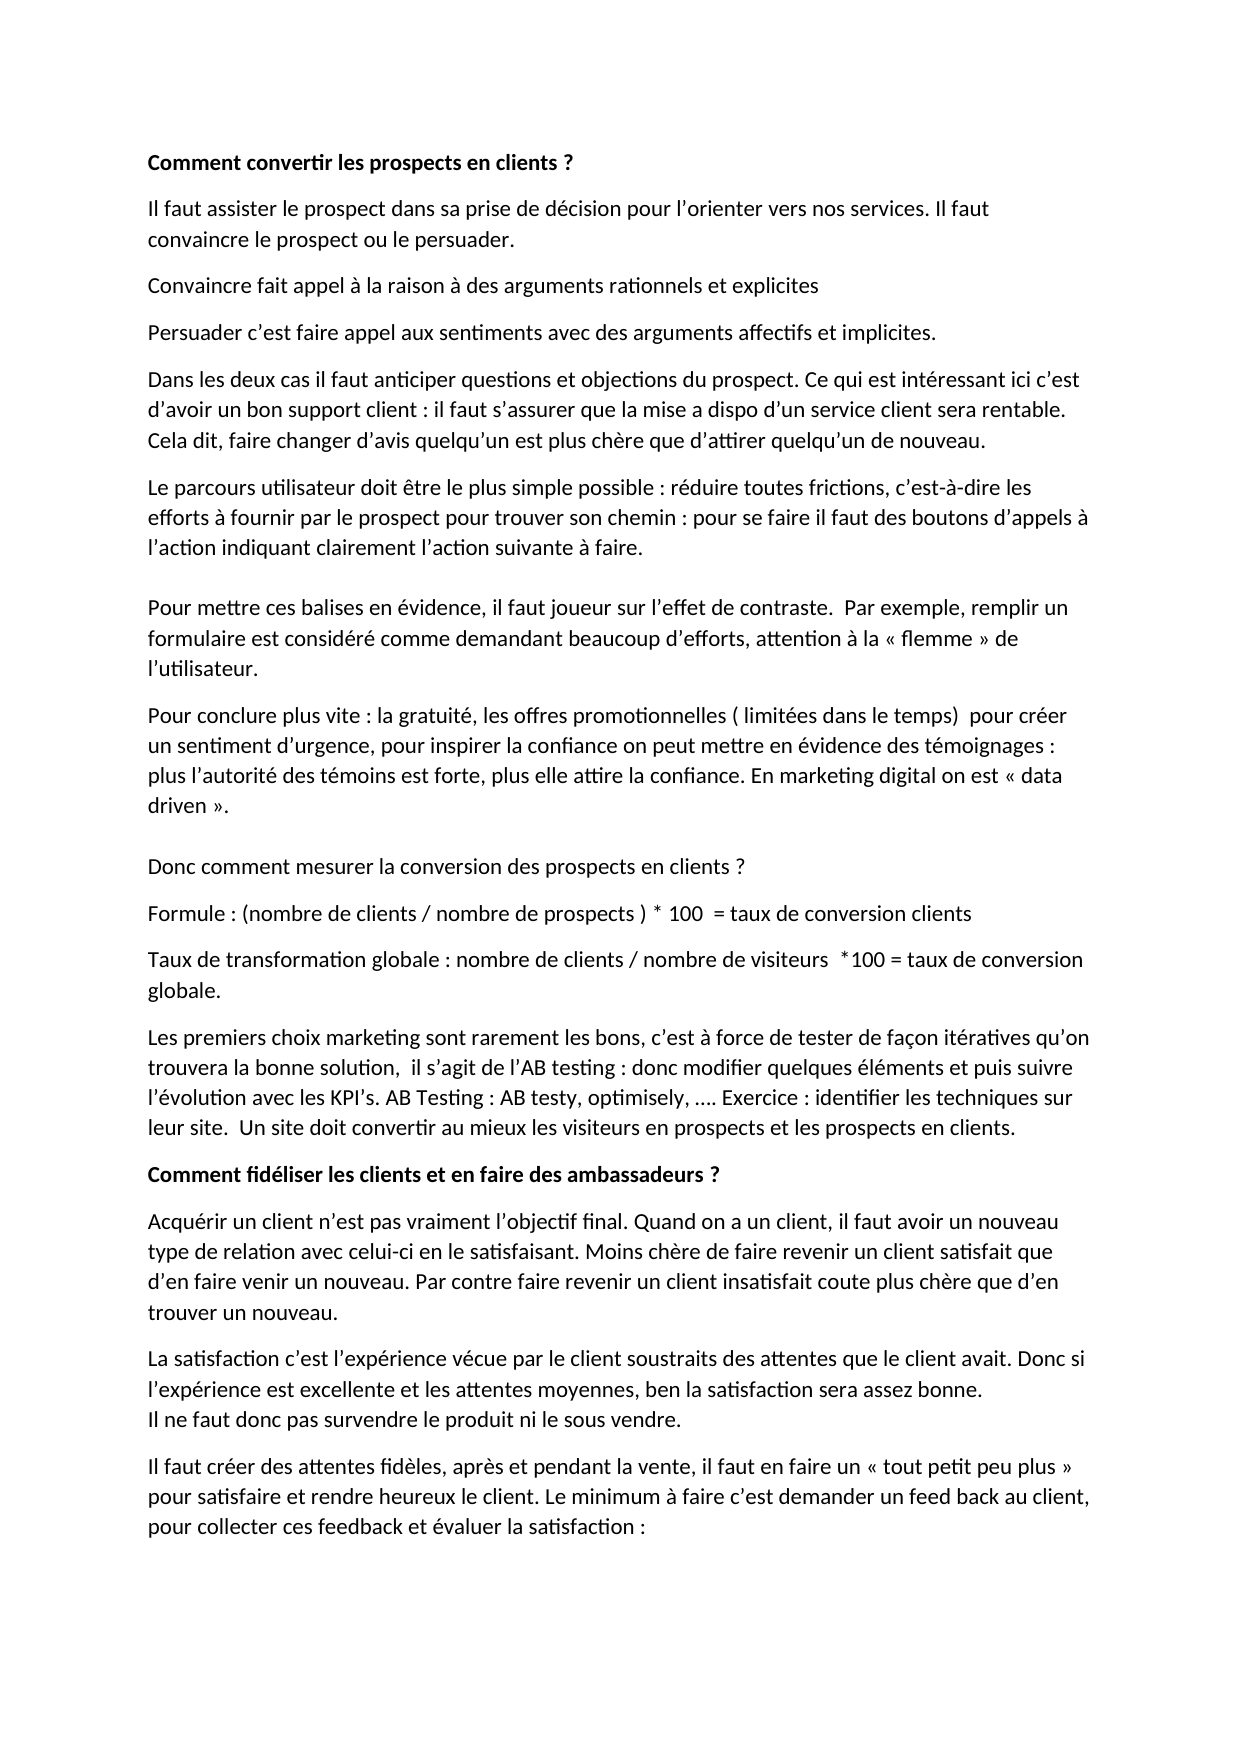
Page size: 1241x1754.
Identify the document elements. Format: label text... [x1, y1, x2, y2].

text Taux de transformation globale : nombre de clients / nombre de visiteurs *100 = taux de conversion globale. [148, 946, 1093, 1004]
text Il faut créer des attentes fidèles, après et pendant la vente, il faut en faire un « tout petit peu plus » pour satisfaire et rendre heureux le client. Le minimum à faire c’est demander un feed back au client, pour collecter ces feedback et évaluer la satisfaction : [148, 1452, 1093, 1540]
text La satisfaction c’est l’expérience vécue par le client soustraits des attentes que le client avait. Donc si l’expérience est excellente et les attentes moyennes, ben la satisfaction sera assez bonne. Il ne faut donc pas survendre le produit ni le sous vendre. [148, 1344, 1093, 1433]
text Formule : (nombre de clients / nombre de prospects ) * 100 = taux de conversion clients [148, 899, 1093, 927]
text Comment fidéliser les clients et en faire des ambassadeurs ? [148, 1160, 1093, 1188]
text Comment convertir les prospects en clients ? [148, 148, 1093, 176]
text Acquérir un client n’est pas vraiment l’objectif final. Quand on a un client, il faut avoir un nouveau type de relation avec celui-ci en le satisfaisant. Moins chère de faire revenir un client satisfait que d’en faire venir un nouveau. Par contre faire revenir un client insatisfait coute plus chère que d’en trouver un nouveau. [148, 1207, 1093, 1326]
text Le parcours utilisateur doit être le plus simple possible : réduire toutes frictions, c’est-à-dire les efforts à fournir par le prospect pour trouver son chemin : pour se faire il faut des boutons d’appels à l’action indiquant clairement l’action suivante à faire. Pour mettre ces balises en évidence, il faut joueur sur l’effet de contraste. Par exemple, remplir un formulaire est considéré comme demandant beaucoup d’efforts, attention à la « flemme » de l’utilisateur. [148, 473, 1093, 682]
text Persuader c’est faire appel aux sentiments avec des arguments affectifs et implicites. [148, 318, 1093, 346]
text Les premiers choix marketing sont rarement les bons, c’est à force de tester de façon itératives qu’on trouvera la bonne solution, il s’agit de l’AB testing : donc modifier quelques éléments et puis suivre l’évolution avec les KPI’s. AB Testing : AB testy, optimisely, …. Exercice : identifier les techniques sur leur site. Un site doit convertir au mieux les visiteurs en prospects et les prospects en clients. [148, 1023, 1093, 1141]
text Dans les deux cas il faut anticiper questions et objections du prospect. Ce qui est intéressant ici c’est d’avoir un bon support client : il faut s’assurer que la mise a dispo d’un service client sera rentable. Cela dit, faire changer d’avis quelqu’un est plus chère que d’attirer quelqu’un de nouveau. [148, 365, 1093, 454]
text Convaincre fait appel à la raison à des arguments rationnels et explicites [148, 272, 1093, 299]
text Il faut assister le prospect dans sa prise de décision pour l’orienter vers nos services. Il faut convaincre le prospect ou le persuader. [148, 194, 1093, 253]
text Pour conclure plus vite : la gratuité, les offres promotionnelles ( limitées dans le temps) pour créer un sentiment d’urgence, pour inspirer la confiance on peut mettre en évidence des témoignages : plus l’autorité des témoins est forte, plus elle attire la confiance. En marketing digital on est « data driven ». Donc comment mesurer la conversion des prospects en clients ? [148, 701, 1093, 880]
